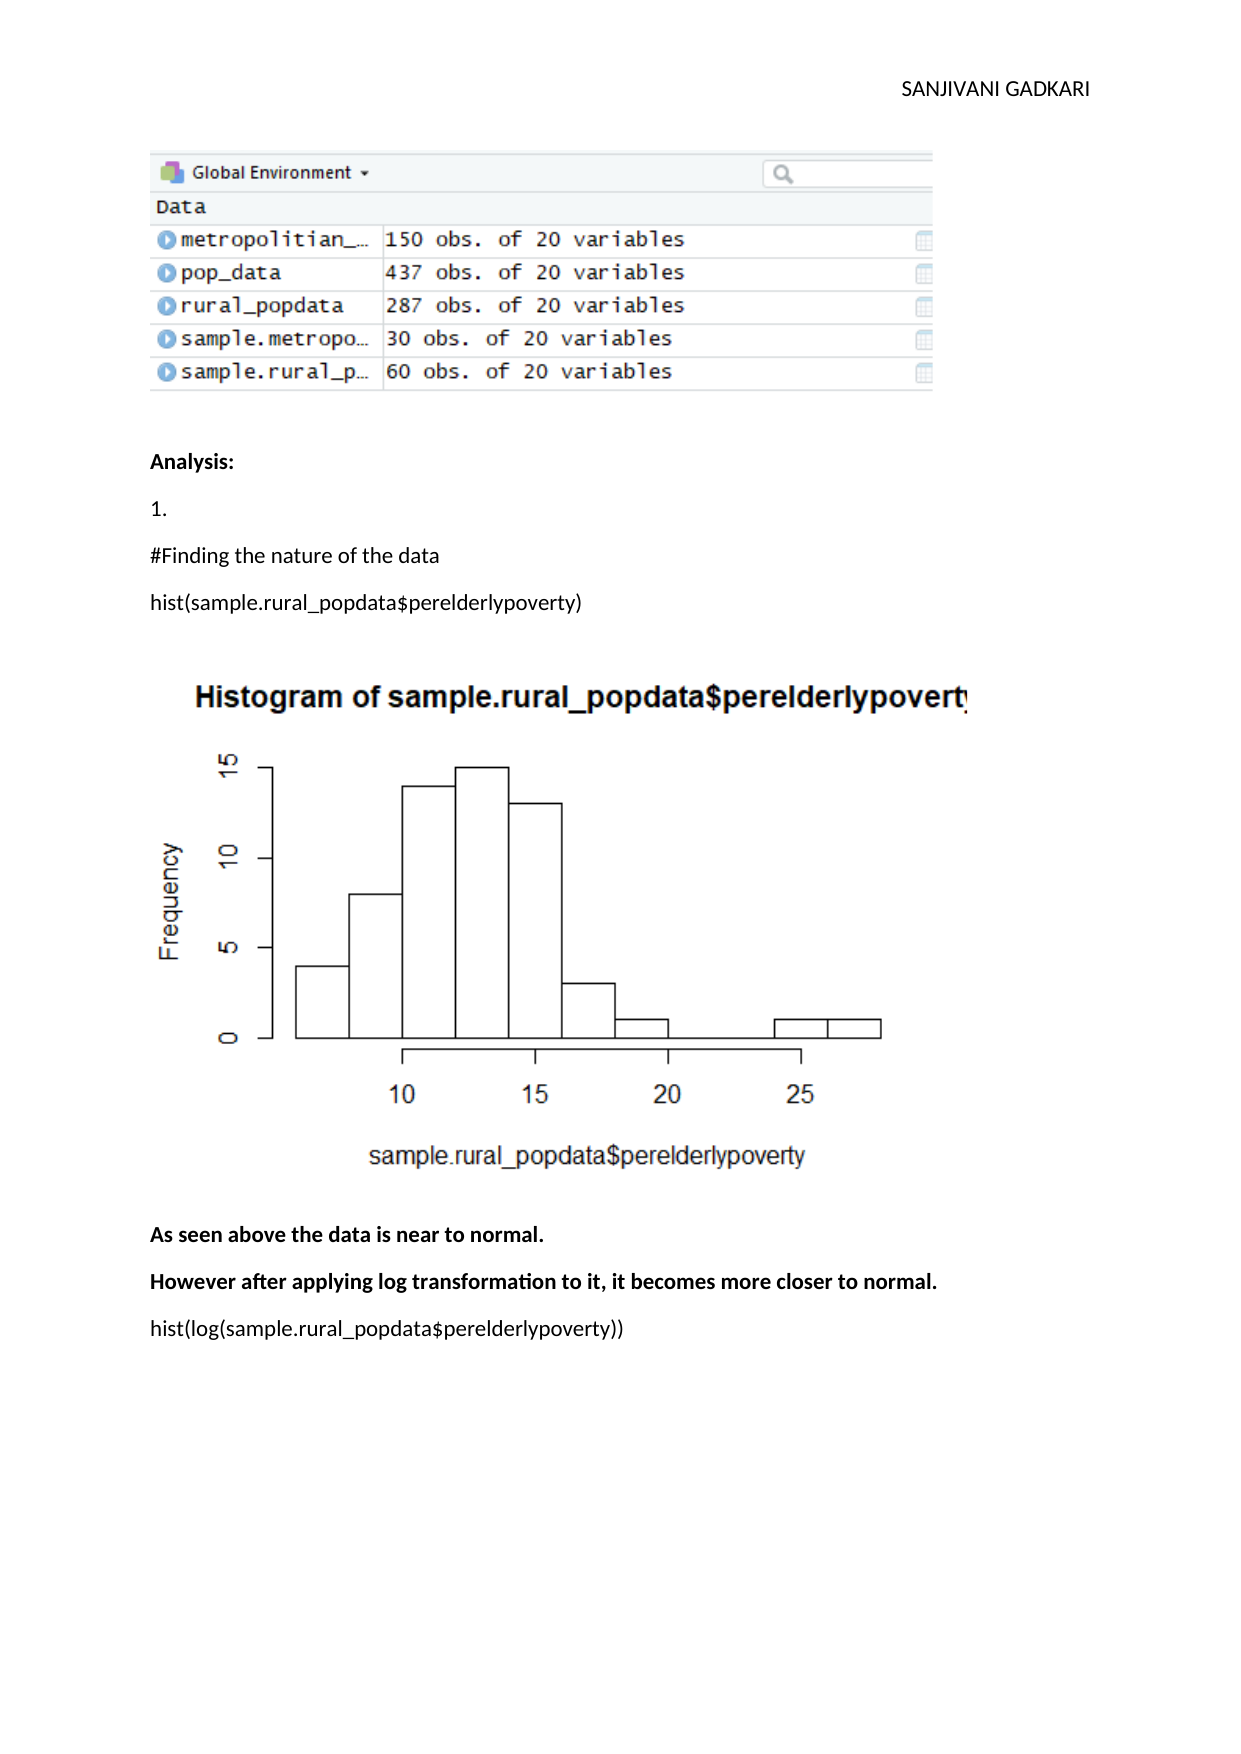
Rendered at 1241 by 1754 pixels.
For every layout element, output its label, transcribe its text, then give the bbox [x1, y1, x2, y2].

text #Finding the nature of the data [150, 541, 1090, 569]
text hist(log(sample.rural_popdata$perelderlypoverty)) [150, 1314, 1090, 1342]
text As seen above the data is near to normal. [150, 1220, 1090, 1248]
picture [150, 150, 933, 429]
text hist(sample.rural_popdata$perelderlypoverty) [150, 588, 1090, 616]
text However after applying log transformation to it, it becomes more closer to normal. [150, 1267, 1090, 1295]
text 1. [150, 494, 1090, 522]
text Analysis: [150, 447, 1090, 475]
picture [150, 634, 968, 1202]
